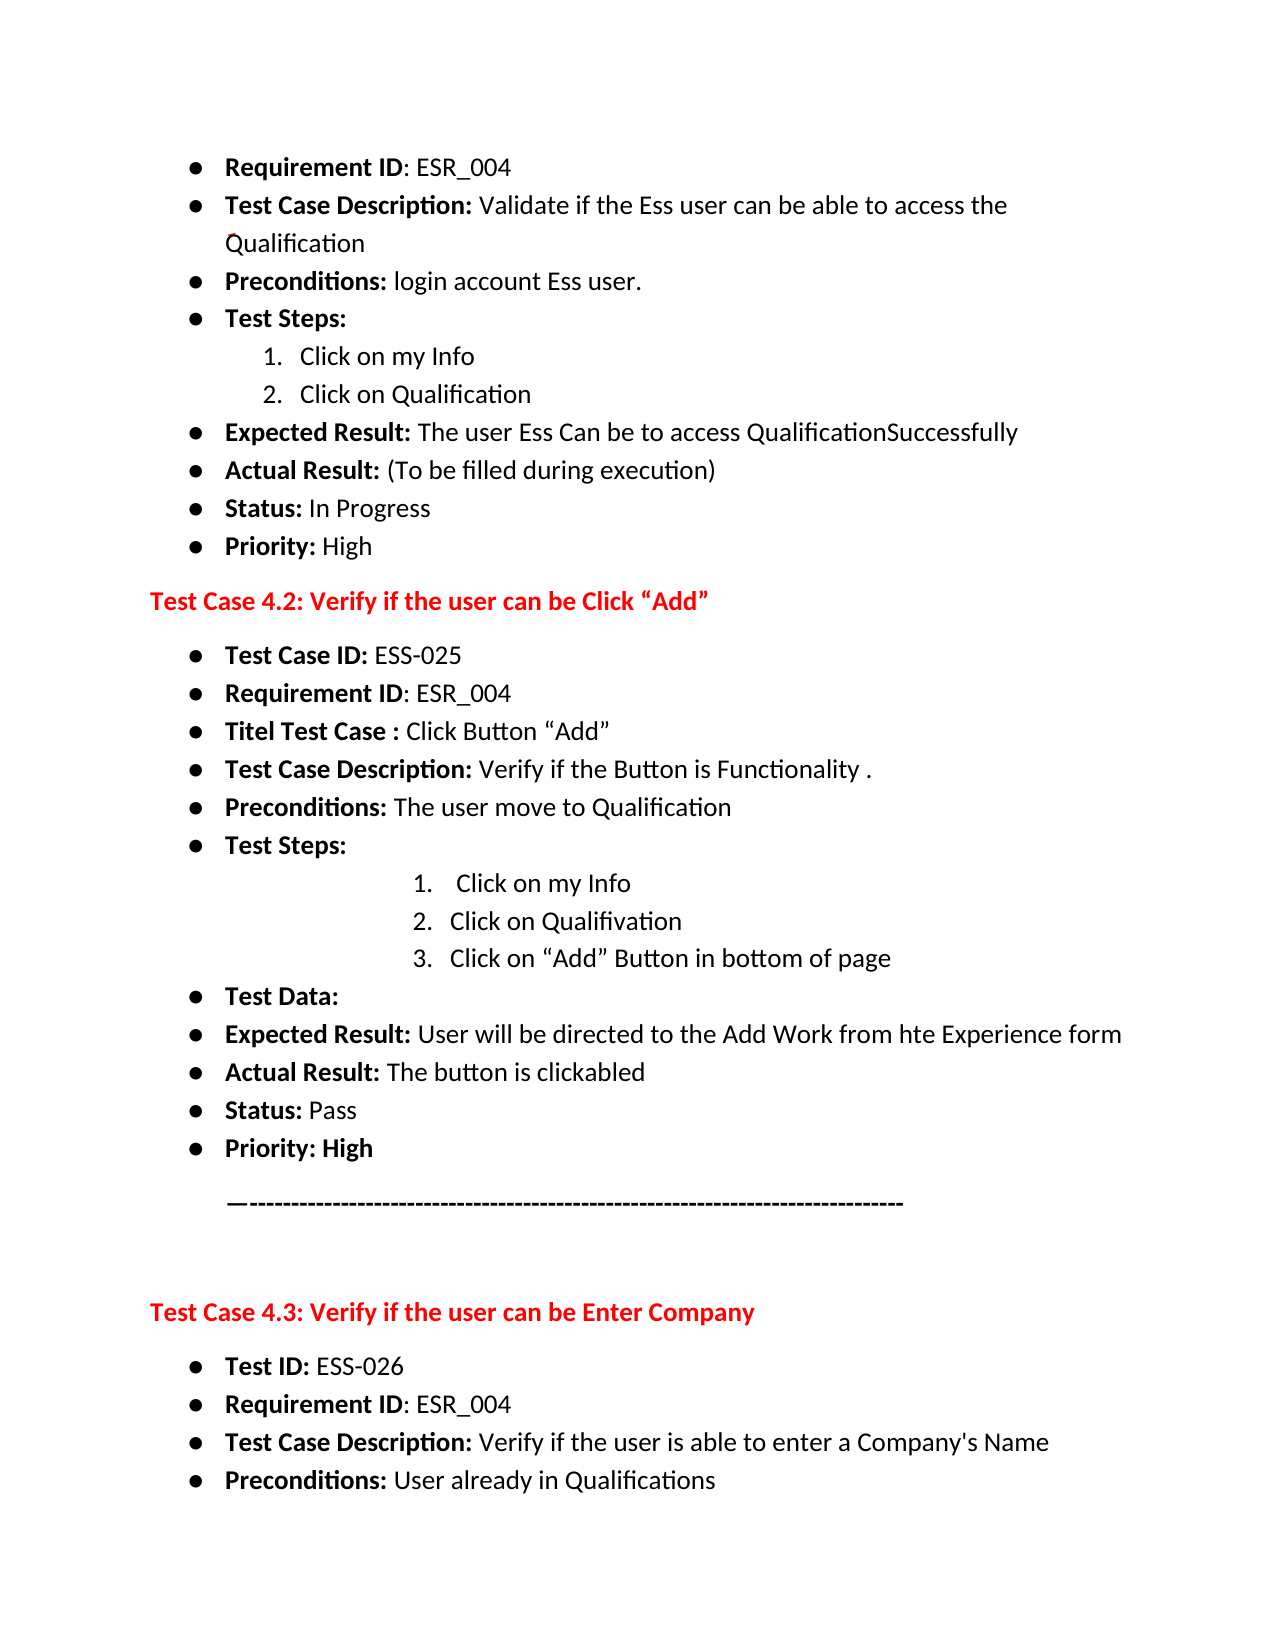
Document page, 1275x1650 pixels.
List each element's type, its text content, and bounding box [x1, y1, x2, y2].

list Test Data: [187, 979, 1125, 1013]
list Preconditions: User already in Qualifications [187, 1463, 1125, 1496]
list Click on “Add” Button in bottom of page [412, 942, 1125, 975]
text Test Case 4.2: Verify if the user can be Click “Add” [150, 584, 1125, 617]
list Status: In Progress [187, 491, 1125, 524]
list Preconditions: login account Ess user. [187, 264, 1125, 297]
list Click on my Info [262, 339, 1125, 373]
text Test Case 4.3: Verify if the user can be Enter Company [150, 1295, 1125, 1328]
list Requirement ID: ESR_004 [187, 1387, 1125, 1421]
list Test Steps: [187, 302, 1125, 335]
list Requirement ID: ESR_004 [187, 150, 1125, 183]
list Click on Qualifivation [412, 904, 1125, 937]
list Click on my Info [412, 866, 1125, 899]
list Test Case Description: Validate if the Ess user can be able to access the َQualification [187, 188, 1125, 259]
list Test Case Description: Verify if the Button is Functionality . [187, 752, 1125, 785]
list Test ID: ESS-026 [187, 1349, 1125, 1383]
list Expected Result: The user Ess Can be to access QualificationSuccessfully [187, 415, 1125, 448]
list Preconditions: The user move to Qualification [187, 790, 1125, 823]
list Test Case ID: ESS-025 [187, 638, 1125, 671]
list Priority: High [187, 529, 1125, 562]
text —------------------------------------------------------------------------------- [225, 1186, 1125, 1219]
list Status: Pass [187, 1093, 1125, 1126]
list Test Steps: [187, 828, 1125, 861]
list Titel Test Case : Click Button “Add” [187, 714, 1125, 747]
list Actual Result: (To be filled during execution) [187, 453, 1125, 486]
list Click on Qualification [262, 377, 1125, 411]
list Priority: High [187, 1131, 1125, 1164]
list Actual Result: The button is clickabled [187, 1055, 1125, 1088]
list Requirement ID: ESR_004 [187, 676, 1125, 709]
list Test Case Description: Verify if the user is able to enter a Company's Name [187, 1425, 1125, 1458]
list Expected Result: User will be directed to the Add Work from hte Experience form [187, 1017, 1125, 1051]
